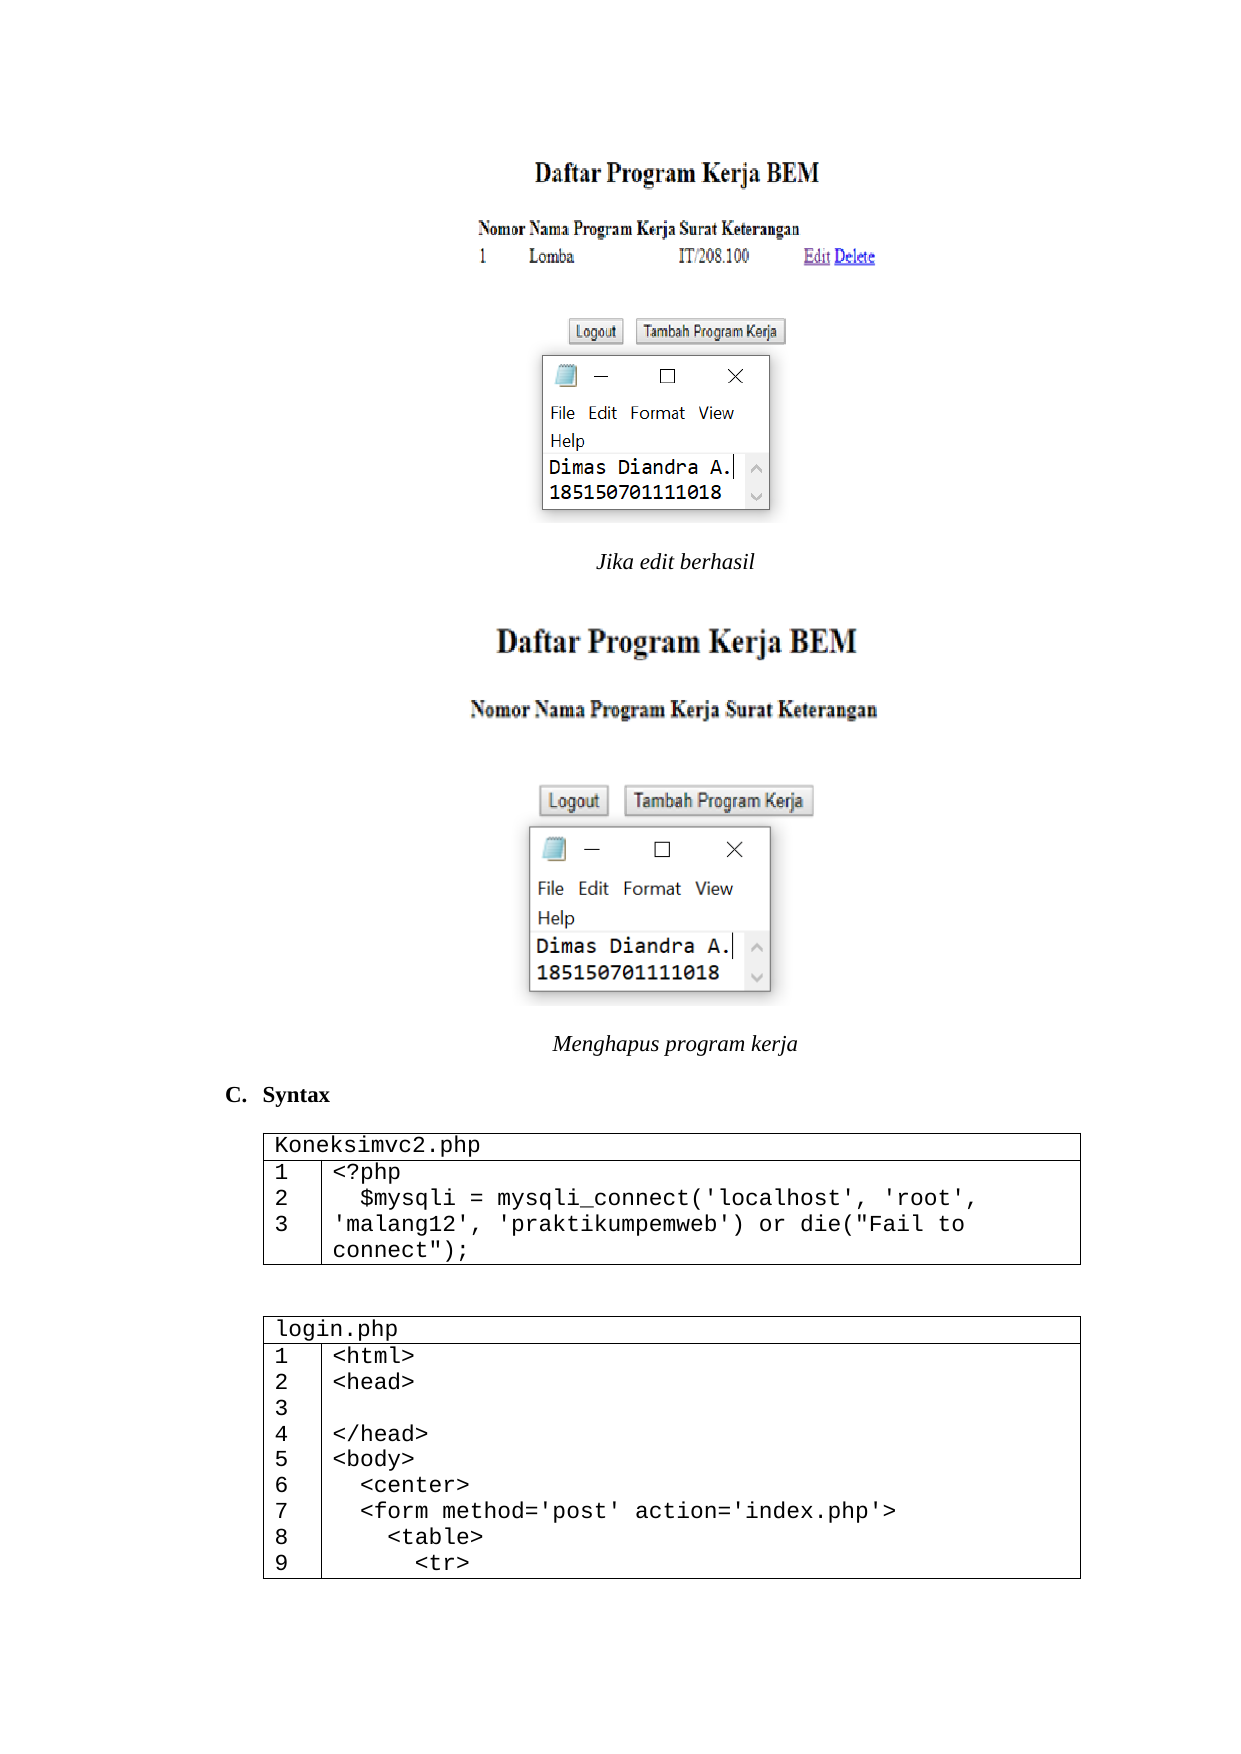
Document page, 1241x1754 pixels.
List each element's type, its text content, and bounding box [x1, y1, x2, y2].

table_cell <?php $mysqli = mysqli_connect('localhost', 'root', 'malang12', 'praktikumpemweb') or die("Fail to connect"); [322, 1161, 1080, 1264]
table_cell 1 2 3 [264, 1161, 321, 1264]
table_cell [322, 1344, 1080, 1577]
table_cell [264, 1344, 321, 1577]
picture [466, 150, 887, 523]
text Jika edit berhasil [262, 548, 1090, 574]
table_header Koneksimvc2.php [264, 1134, 1080, 1159]
table_header login.php [264, 1317, 1080, 1343]
picture [466, 598, 887, 1006]
list Syntax [225, 1082, 1090, 1108]
text Menghapus program kerja [262, 1031, 1090, 1057]
